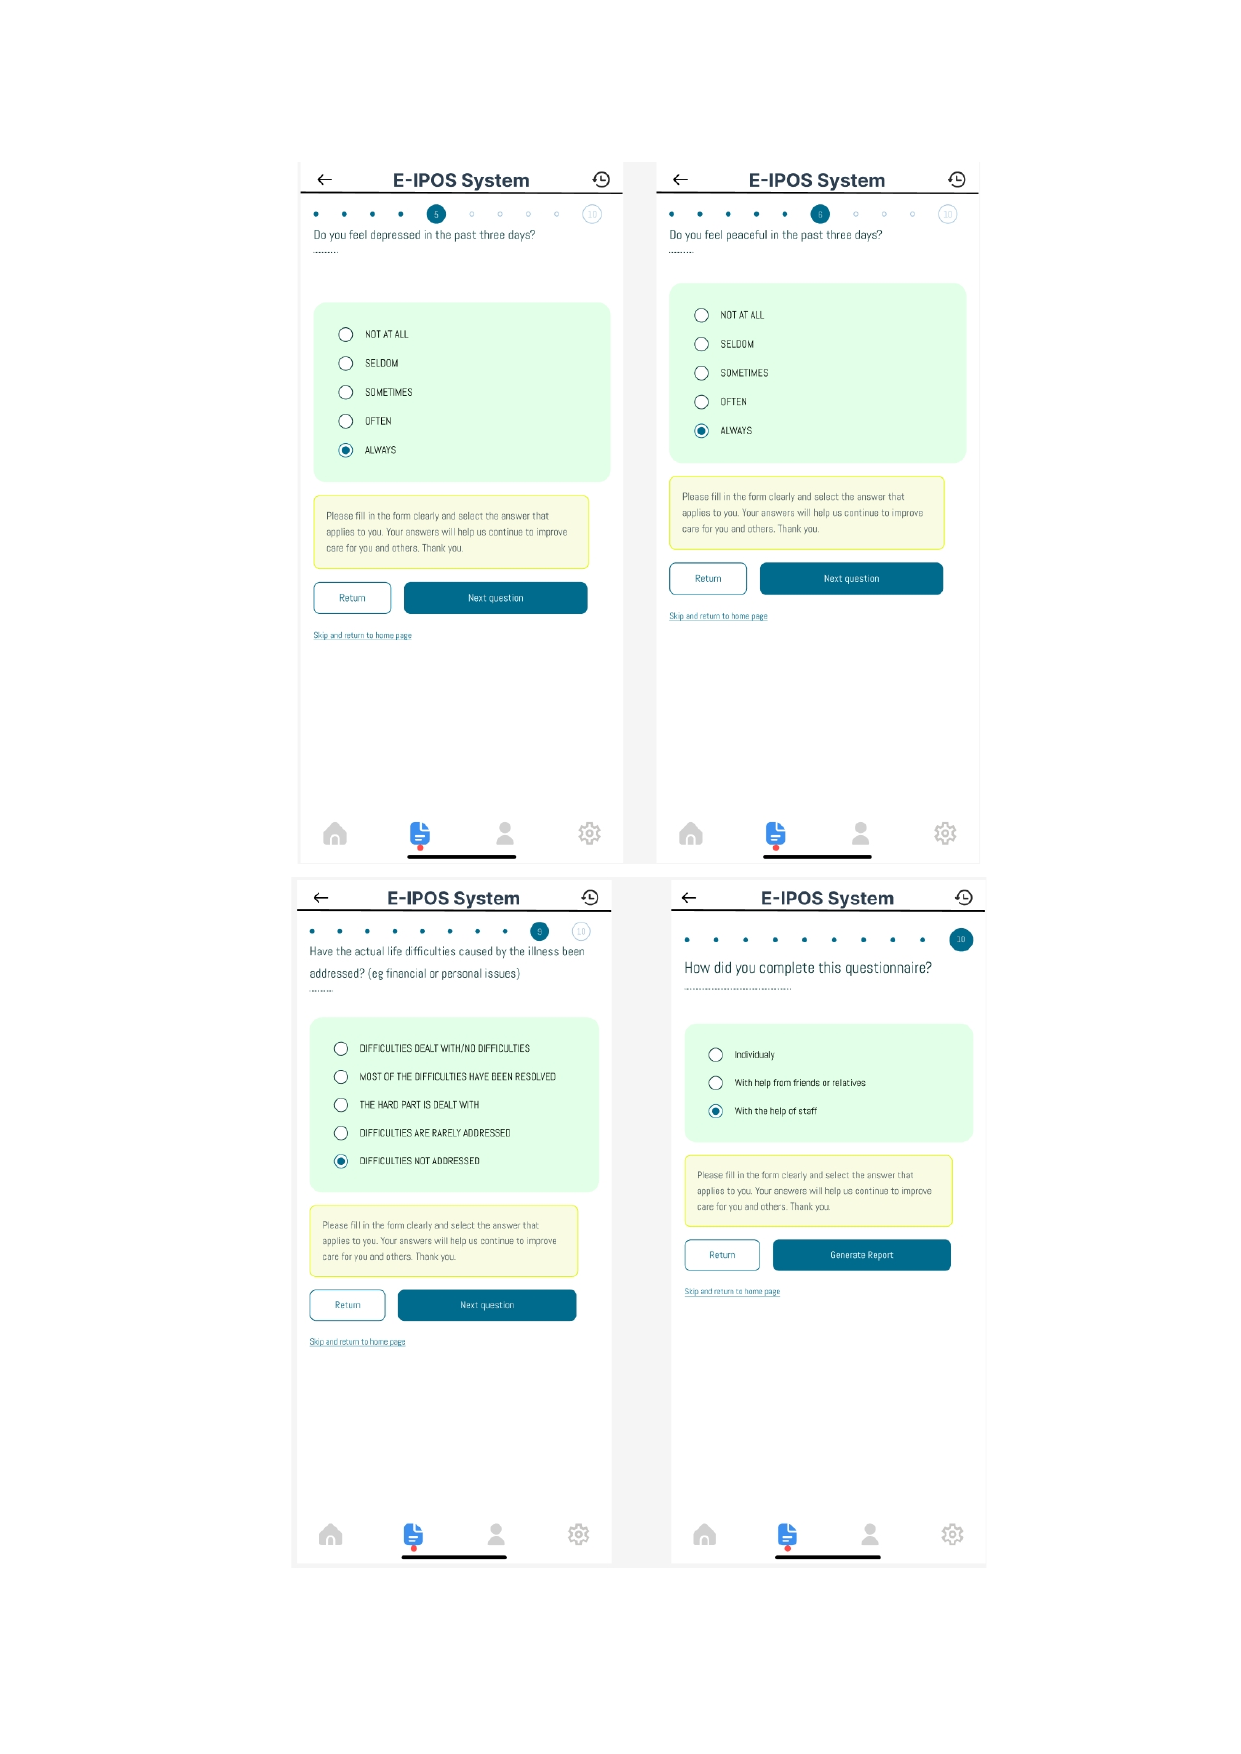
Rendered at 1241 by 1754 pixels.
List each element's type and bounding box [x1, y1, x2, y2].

picture [291, 877, 987, 1568]
picture [297, 162, 980, 864]
